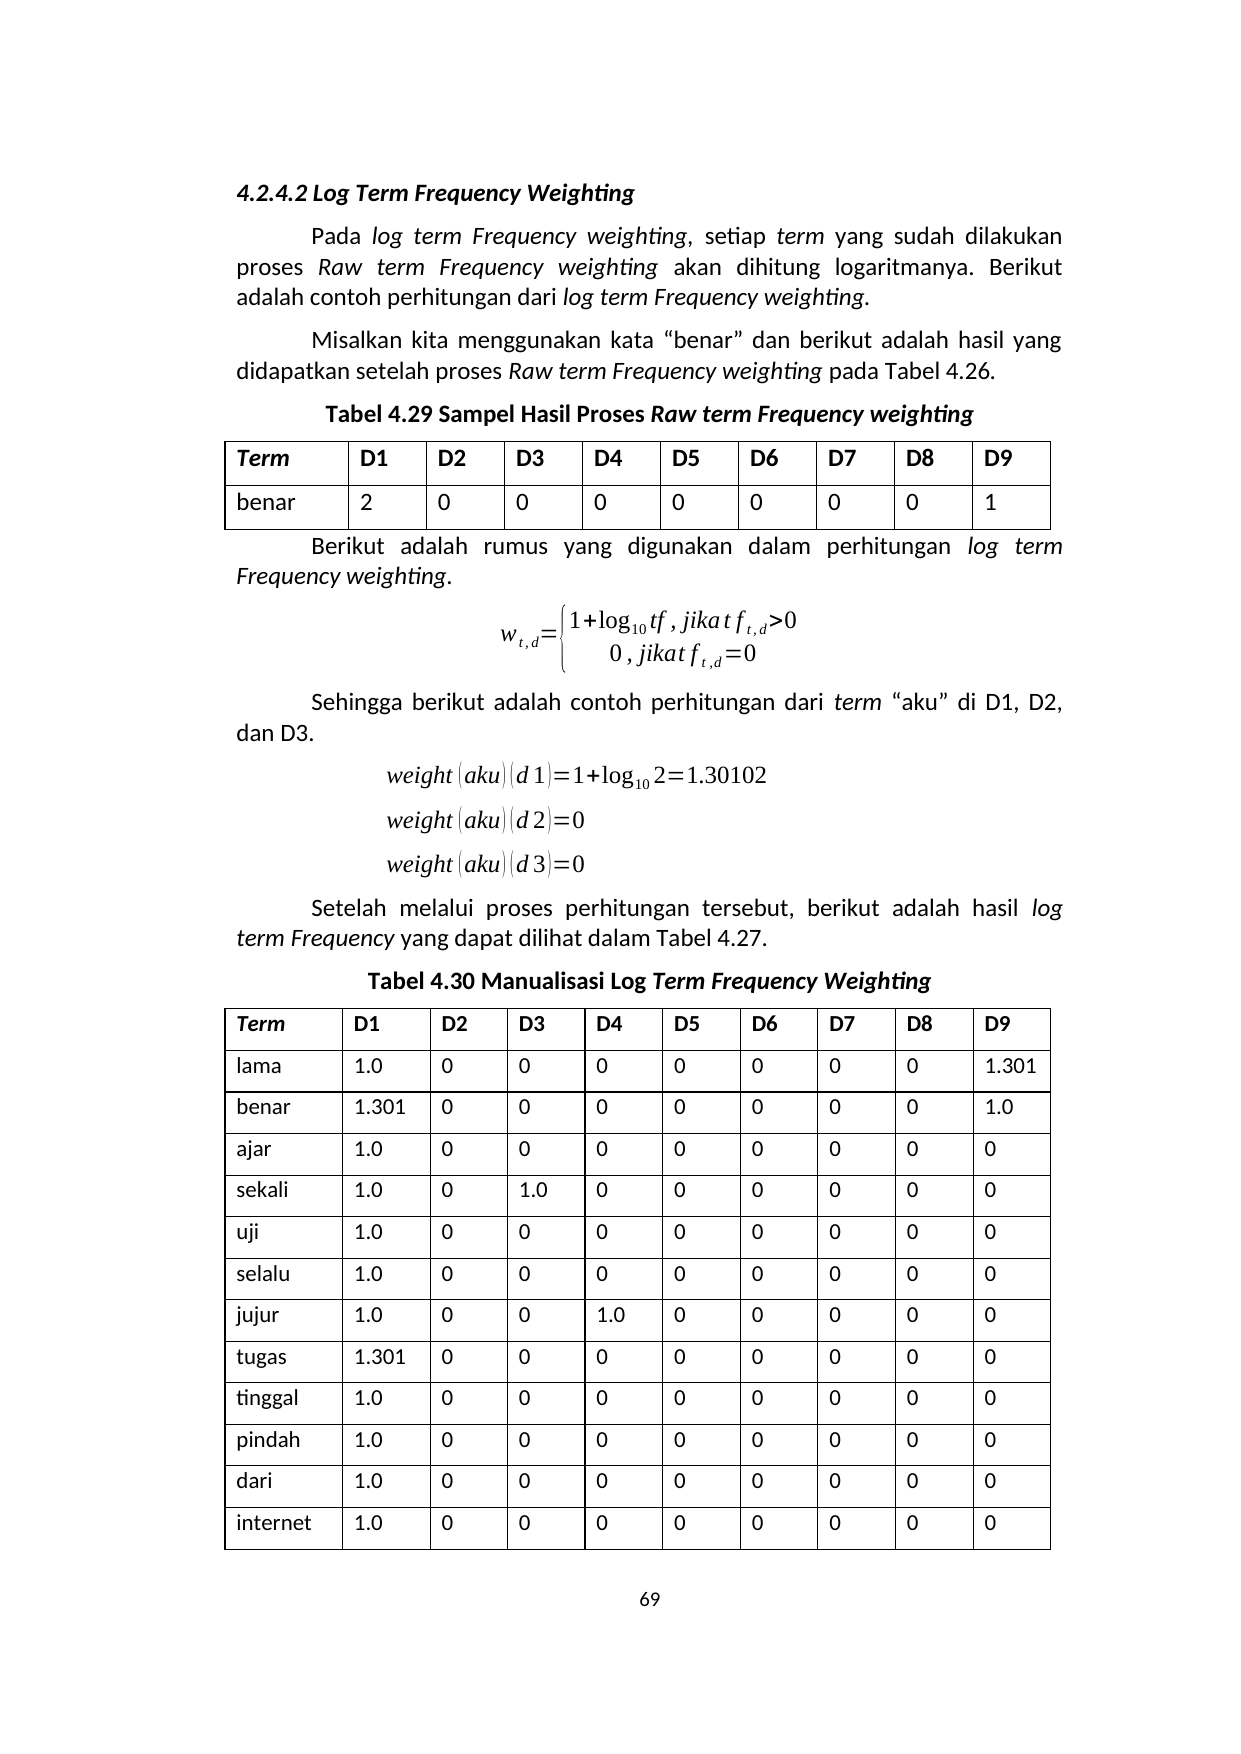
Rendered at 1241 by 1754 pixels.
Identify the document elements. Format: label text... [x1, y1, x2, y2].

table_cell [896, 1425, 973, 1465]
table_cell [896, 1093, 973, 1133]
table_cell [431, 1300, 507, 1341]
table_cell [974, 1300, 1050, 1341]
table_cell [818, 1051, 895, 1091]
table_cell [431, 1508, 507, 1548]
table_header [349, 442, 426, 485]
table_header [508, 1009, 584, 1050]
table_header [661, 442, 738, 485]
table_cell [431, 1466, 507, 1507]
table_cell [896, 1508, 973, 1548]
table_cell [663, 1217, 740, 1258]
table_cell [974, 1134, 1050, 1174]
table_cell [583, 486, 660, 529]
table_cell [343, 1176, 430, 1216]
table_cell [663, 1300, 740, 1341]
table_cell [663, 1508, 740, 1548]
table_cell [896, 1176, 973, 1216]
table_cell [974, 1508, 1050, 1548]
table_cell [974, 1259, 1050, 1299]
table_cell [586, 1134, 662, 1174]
text Sehingga berikut adalah contoh perhitungan dari term “aku” di D1, D2, dan D3. [236, 687, 1063, 748]
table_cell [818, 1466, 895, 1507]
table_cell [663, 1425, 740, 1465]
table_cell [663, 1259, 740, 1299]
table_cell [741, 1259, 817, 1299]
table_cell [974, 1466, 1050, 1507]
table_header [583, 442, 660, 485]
text Tabel 4.27 Manualisasi Log Term Frequency Weighting [236, 965, 1063, 996]
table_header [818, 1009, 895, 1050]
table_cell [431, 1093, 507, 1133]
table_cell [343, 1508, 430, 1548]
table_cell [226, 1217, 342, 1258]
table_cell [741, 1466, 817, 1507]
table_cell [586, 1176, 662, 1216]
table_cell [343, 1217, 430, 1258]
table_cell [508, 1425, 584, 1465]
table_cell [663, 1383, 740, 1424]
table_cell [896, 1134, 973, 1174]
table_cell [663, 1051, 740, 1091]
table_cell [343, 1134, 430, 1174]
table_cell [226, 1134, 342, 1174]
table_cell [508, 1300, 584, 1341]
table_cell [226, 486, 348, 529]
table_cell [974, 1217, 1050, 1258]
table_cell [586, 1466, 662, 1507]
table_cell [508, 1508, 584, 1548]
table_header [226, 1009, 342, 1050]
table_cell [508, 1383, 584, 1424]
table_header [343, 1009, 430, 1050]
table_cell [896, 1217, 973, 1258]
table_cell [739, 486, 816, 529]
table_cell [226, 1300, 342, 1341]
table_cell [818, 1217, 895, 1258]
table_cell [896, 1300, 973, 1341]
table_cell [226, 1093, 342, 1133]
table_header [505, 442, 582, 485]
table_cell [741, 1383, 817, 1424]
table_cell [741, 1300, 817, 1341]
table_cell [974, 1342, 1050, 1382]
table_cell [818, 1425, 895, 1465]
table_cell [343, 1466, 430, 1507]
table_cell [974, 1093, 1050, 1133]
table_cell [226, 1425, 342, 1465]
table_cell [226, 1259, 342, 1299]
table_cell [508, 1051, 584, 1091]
subtitle Log Term Frequency Weighting [236, 177, 1063, 208]
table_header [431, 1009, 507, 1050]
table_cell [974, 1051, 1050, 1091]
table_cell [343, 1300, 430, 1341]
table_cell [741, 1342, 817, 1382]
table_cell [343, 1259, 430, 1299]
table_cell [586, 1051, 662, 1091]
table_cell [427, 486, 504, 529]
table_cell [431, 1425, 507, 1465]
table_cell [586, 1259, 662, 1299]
text Pada log term Frequency weighting, setiap term yang sudah dilakukan proses Raw term Frequency weighting akan dihitung logaritmanya. Berikut adalah contoh perhitungan dari log term Frequency weighting. [236, 220, 1063, 312]
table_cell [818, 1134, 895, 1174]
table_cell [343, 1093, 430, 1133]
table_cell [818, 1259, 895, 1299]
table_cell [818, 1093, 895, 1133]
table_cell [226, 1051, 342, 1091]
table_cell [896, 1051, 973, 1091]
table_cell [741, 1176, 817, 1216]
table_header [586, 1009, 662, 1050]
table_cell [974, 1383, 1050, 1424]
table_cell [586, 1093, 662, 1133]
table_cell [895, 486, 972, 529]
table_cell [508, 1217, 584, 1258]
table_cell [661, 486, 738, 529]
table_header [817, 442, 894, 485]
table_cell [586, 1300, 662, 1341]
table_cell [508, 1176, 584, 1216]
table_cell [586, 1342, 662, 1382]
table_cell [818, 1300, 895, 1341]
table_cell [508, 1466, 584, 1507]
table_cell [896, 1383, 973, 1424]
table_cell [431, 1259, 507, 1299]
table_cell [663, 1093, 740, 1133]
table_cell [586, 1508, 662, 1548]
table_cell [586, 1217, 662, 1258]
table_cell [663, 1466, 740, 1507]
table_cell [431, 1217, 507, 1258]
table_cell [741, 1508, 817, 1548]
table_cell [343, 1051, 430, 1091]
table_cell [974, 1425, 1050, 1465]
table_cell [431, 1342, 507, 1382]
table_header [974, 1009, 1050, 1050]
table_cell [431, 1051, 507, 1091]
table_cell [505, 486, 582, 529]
text Setelah melalui proses perhitungan tersebut, berikut adalah hasil log term Frequency yang dapat dilihat dalam Tabel 4.27. [236, 892, 1063, 953]
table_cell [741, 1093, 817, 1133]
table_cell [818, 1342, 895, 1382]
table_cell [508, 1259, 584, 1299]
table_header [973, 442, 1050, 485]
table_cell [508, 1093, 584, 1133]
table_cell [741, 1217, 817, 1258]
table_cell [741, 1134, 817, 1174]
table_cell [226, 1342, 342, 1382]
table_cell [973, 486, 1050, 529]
text Berikut adalah rumus yang digunakan dalam perhitungan log term Frequency weighting. [236, 530, 1063, 591]
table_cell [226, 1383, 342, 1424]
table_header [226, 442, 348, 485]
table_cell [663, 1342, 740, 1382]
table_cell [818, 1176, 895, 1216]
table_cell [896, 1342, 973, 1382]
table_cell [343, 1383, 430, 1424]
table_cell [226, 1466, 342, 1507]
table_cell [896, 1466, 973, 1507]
text Tabel 4.26 Sampel Hasil Proses Raw term Frequency weighting [236, 398, 1063, 428]
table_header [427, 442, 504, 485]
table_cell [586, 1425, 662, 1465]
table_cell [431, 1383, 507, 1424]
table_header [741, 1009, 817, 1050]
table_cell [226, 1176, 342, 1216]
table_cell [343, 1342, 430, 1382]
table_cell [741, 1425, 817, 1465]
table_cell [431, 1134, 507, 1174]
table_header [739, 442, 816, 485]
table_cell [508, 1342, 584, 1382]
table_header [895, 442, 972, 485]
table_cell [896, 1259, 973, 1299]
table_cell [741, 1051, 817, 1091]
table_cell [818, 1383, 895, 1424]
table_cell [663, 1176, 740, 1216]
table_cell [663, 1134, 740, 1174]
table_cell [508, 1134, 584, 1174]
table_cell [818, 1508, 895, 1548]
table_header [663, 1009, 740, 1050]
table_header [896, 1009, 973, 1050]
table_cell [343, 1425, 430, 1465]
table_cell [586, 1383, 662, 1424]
text Misalkan kita menggunakan kata “benar” dan berikut adalah hasil yang didapatkan setelah proses Raw term Frequency weighting pada Tabel 4.26. [236, 324, 1063, 385]
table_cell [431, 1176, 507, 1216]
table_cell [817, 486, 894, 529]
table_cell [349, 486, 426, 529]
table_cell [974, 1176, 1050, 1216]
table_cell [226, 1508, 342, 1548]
